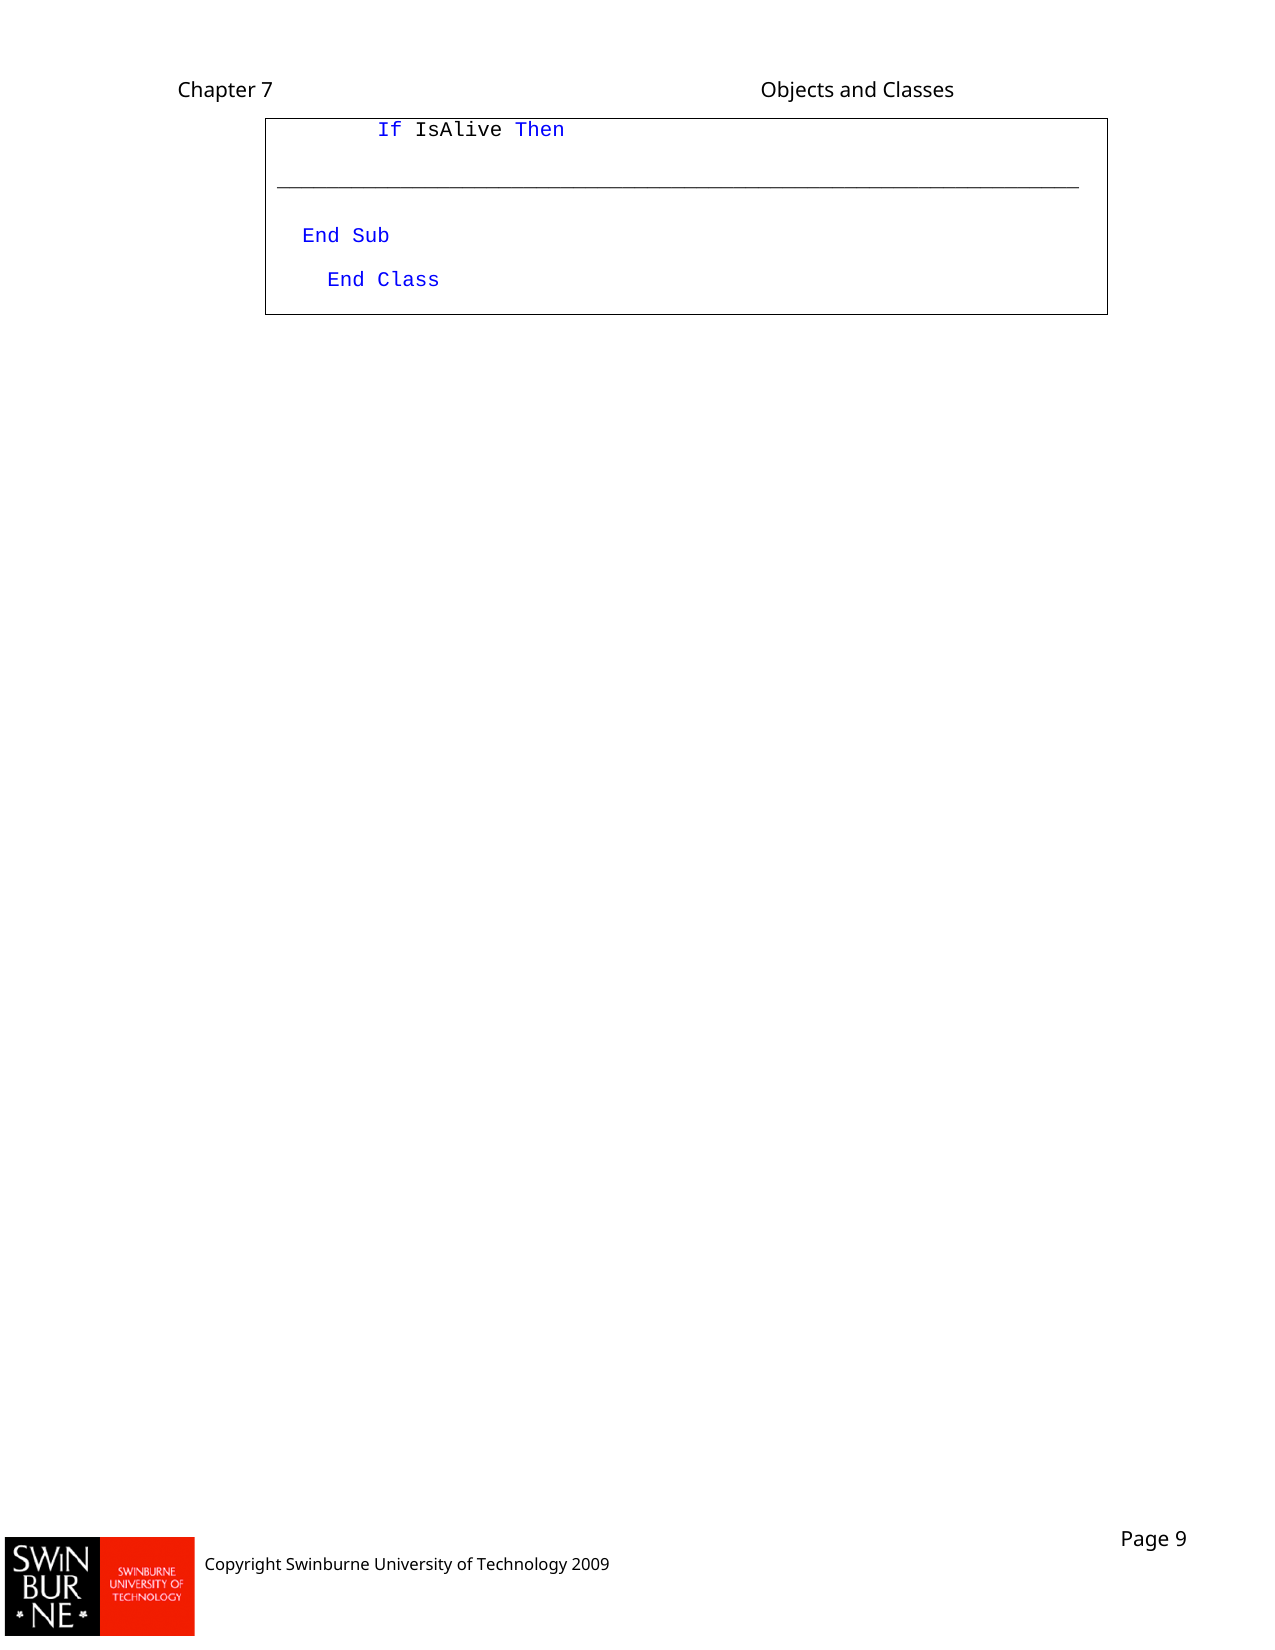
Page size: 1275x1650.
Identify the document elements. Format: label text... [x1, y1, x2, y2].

table_header Answer: Public Class Bug … Public Sub Update() If IsAlive Then End Sub End Class [266, 119, 1107, 314]
picture [4, 1537, 195, 1636]
